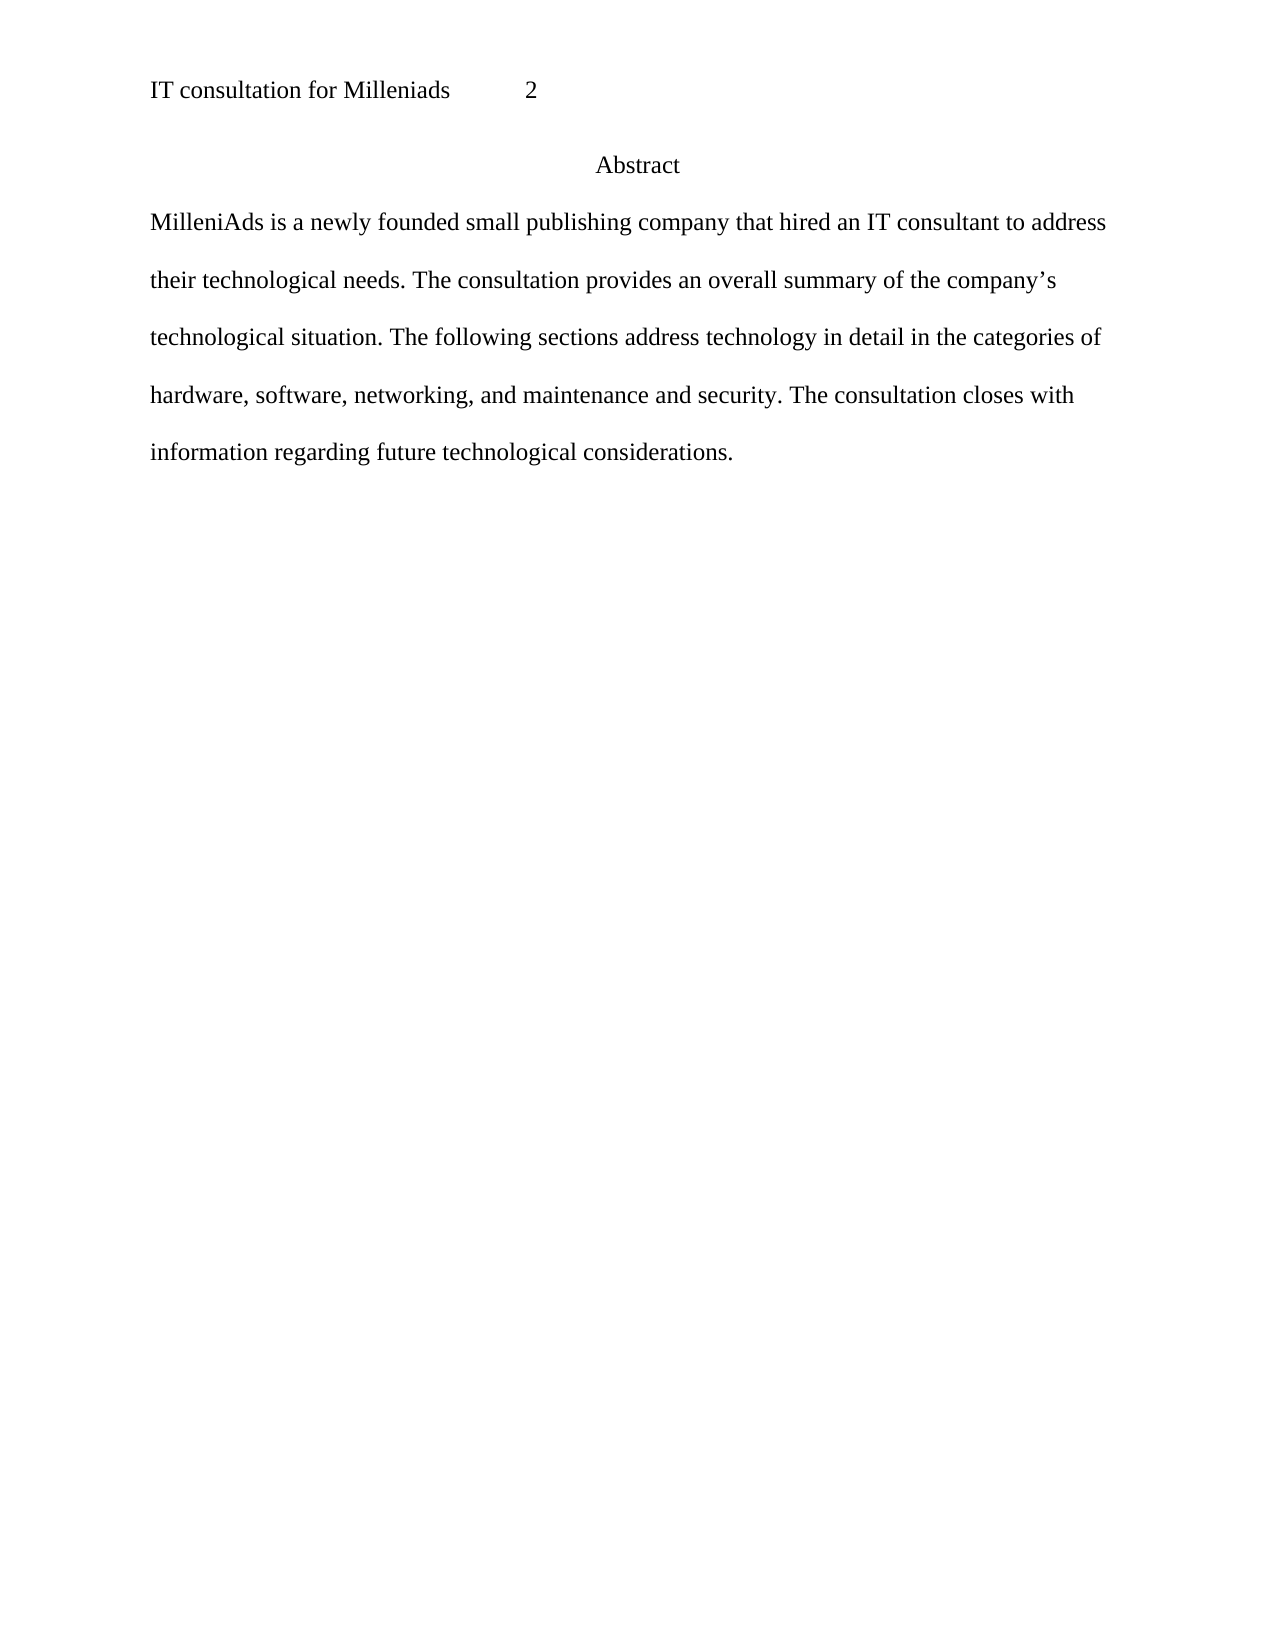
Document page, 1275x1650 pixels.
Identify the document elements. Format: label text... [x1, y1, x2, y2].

text MilleniAds is a newly founded small publishing company that hired an IT consultant to address their technological needs. The consultation provides an overall summary of the company’s technological situation. The following sections address technology in detail in the categories of hardware, software, networking, and maintenance and security. The consultation closes with information regarding future technological considerations. [150, 207, 1125, 466]
